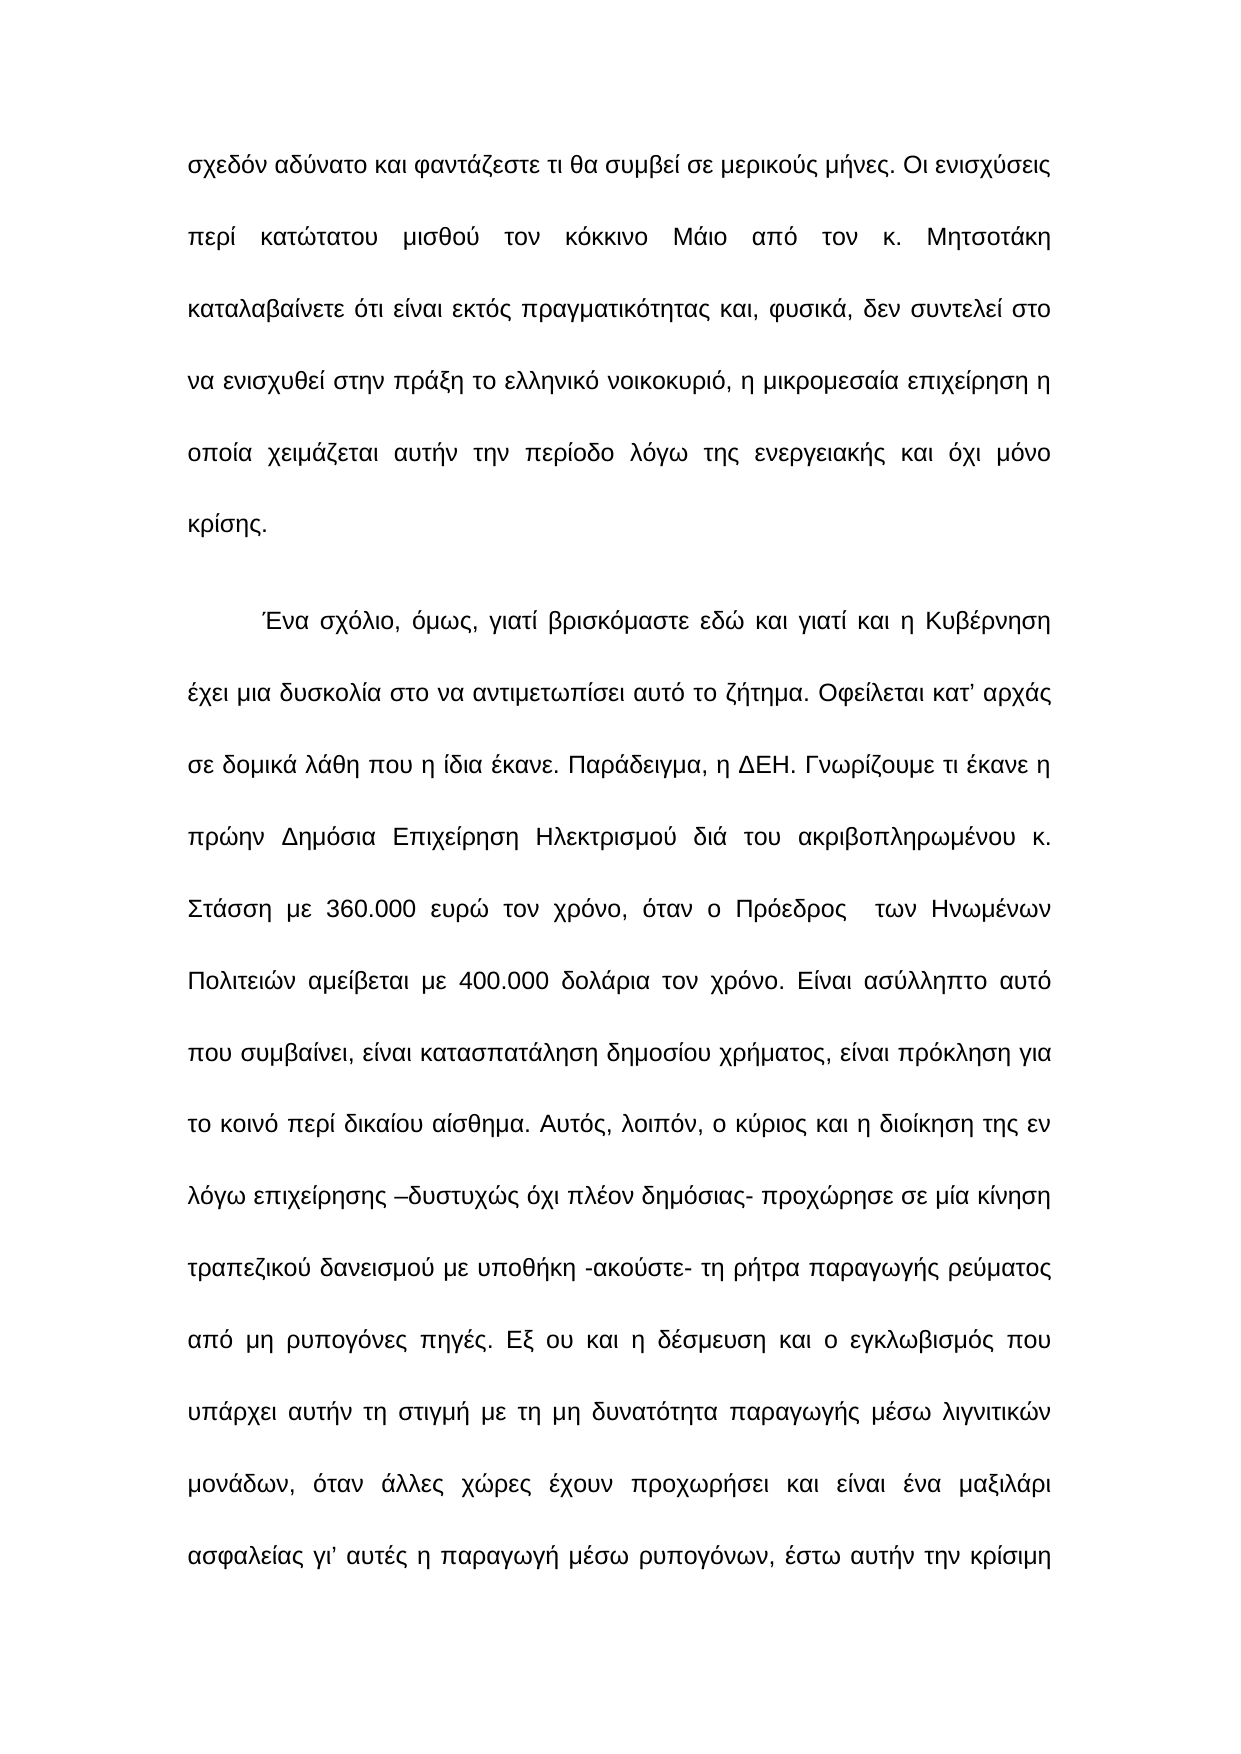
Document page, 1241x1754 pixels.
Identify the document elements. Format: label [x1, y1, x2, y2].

text [187, 606, 1053, 1569]
text [187, 150, 1053, 538]
